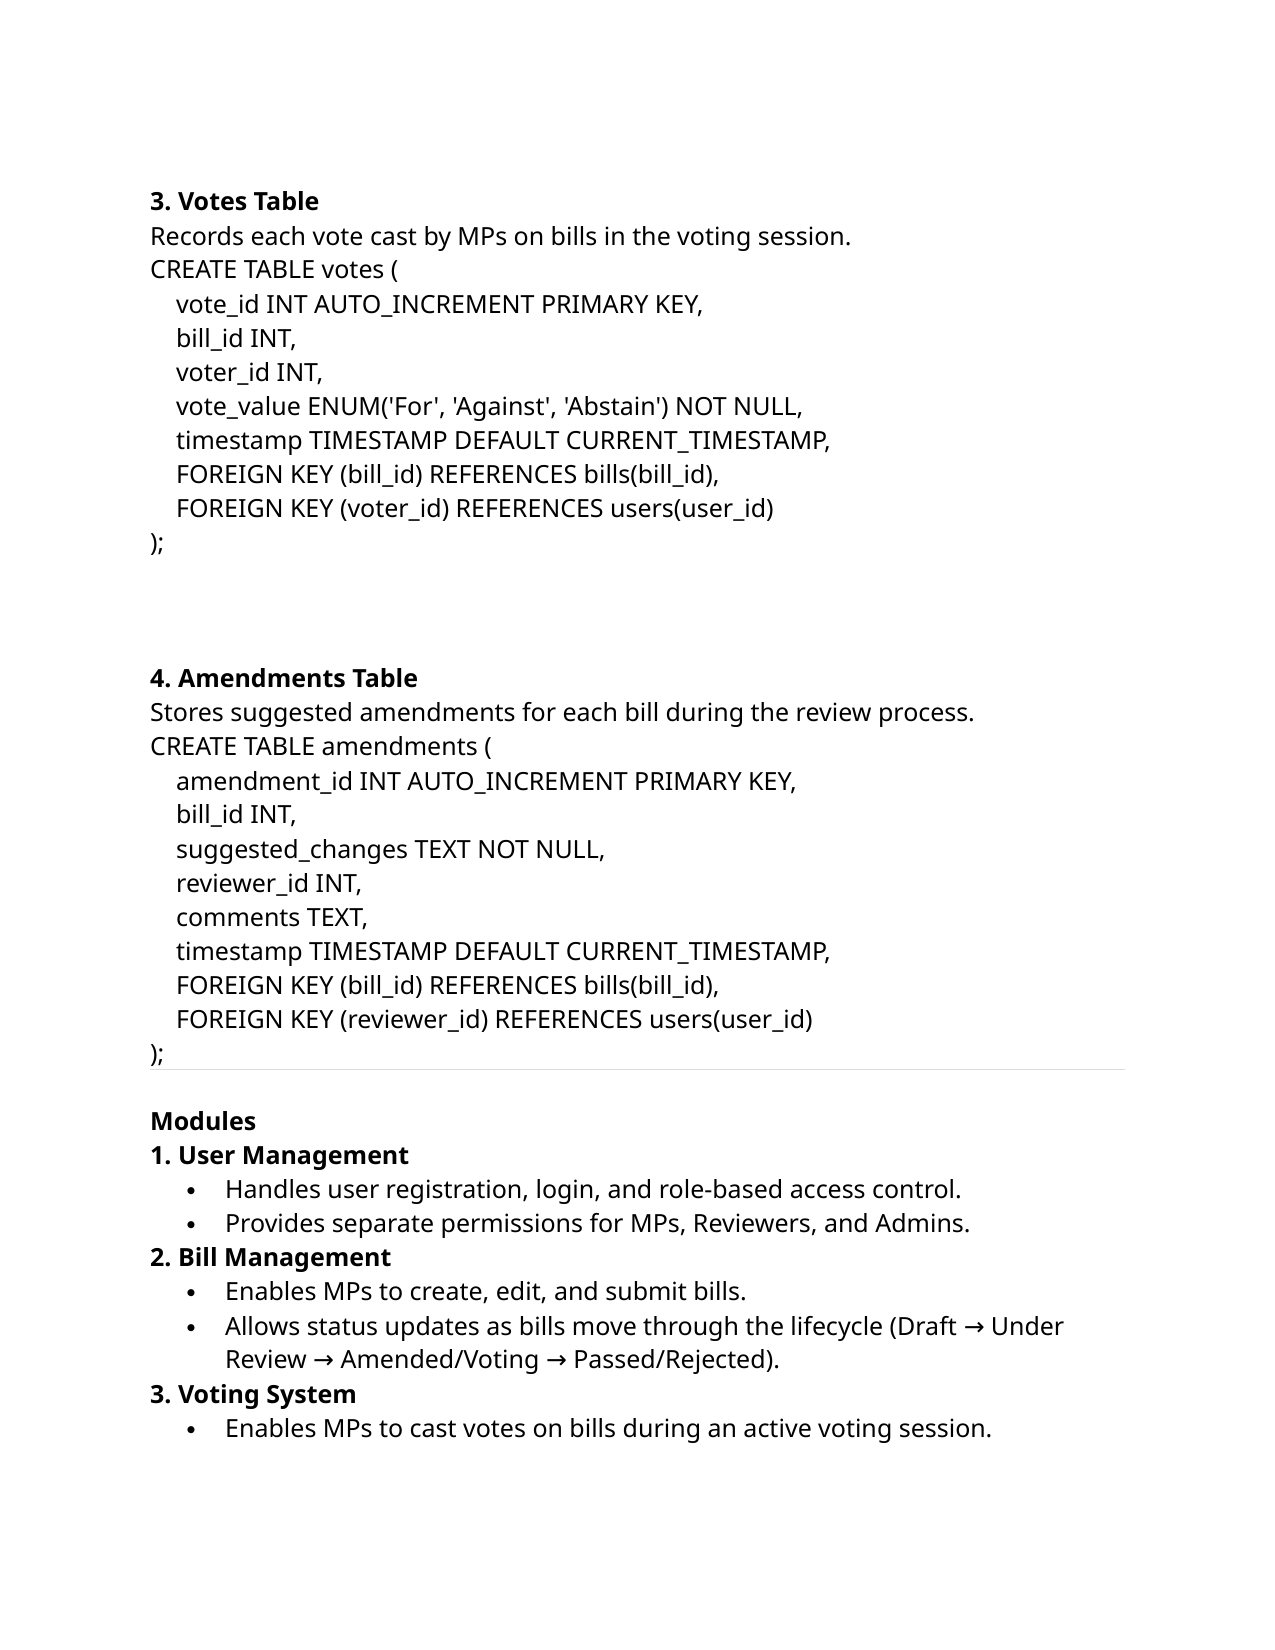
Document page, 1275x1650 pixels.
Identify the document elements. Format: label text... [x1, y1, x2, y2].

text CREATE TABLE amendments ( [150, 729, 1125, 763]
list Handles user registration, login, and role-based access control. [187, 1172, 1125, 1206]
text FOREIGN KEY (bill_id) REFERENCES bills(bill_id), [150, 457, 1125, 491]
text voter_id INT, [150, 354, 1125, 388]
text 1. User Management [150, 1138, 1125, 1172]
text bill_id INT, [150, 797, 1125, 831]
text 4. Amendments Table [150, 661, 1125, 695]
text bill_id INT, [150, 320, 1125, 354]
text timestamp TIMESTAMP DEFAULT CURRENT_TIMESTAMP, [150, 933, 1125, 967]
text ); [150, 525, 1125, 559]
text Modules [150, 1104, 1125, 1138]
list Enables MPs to cast votes on bills during an active voting session. [187, 1410, 1125, 1444]
text comments TEXT, [150, 899, 1125, 933]
text amendment_id INT AUTO_INCREMENT PRIMARY KEY, [150, 763, 1125, 797]
text FOREIGN KEY (reviewer_id) REFERENCES users(user_id) [150, 1002, 1125, 1036]
text 3. Voting System [150, 1376, 1125, 1410]
text reviewer_id INT, [150, 865, 1125, 899]
text vote_value ENUM('For', 'Against', 'Abstain') NOT NULL, [150, 388, 1125, 422]
text 2. Bill Management [150, 1240, 1125, 1274]
text FOREIGN KEY (bill_id) REFERENCES bills(bill_id), [150, 967, 1125, 1002]
text CREATE TABLE votes ( [150, 252, 1125, 286]
text ); [150, 1036, 1125, 1069]
text FOREIGN KEY (voter_id) REFERENCES users(user_id) [150, 491, 1125, 525]
text timestamp TIMESTAMP DEFAULT CURRENT_TIMESTAMP, [150, 422, 1125, 457]
list Provides separate permissions for MPs, Reviewers, and Admins. [187, 1206, 1125, 1240]
list Allows status updates as bills move through the lifecycle (Draft → Under Review → Amended/Voting → Passed/Rejected). [187, 1308, 1125, 1376]
text 3. Votes Table [150, 184, 1125, 218]
text Stores suggested amendments for each bill during the review process. [150, 695, 1125, 729]
text vote_id INT AUTO_INCREMENT PRIMARY KEY, [150, 286, 1125, 320]
list Enables MPs to create, edit, and submit bills. [187, 1274, 1125, 1308]
text suggested_changes TEXT NOT NULL, [150, 831, 1125, 865]
text Records each vote cast by MPs on bills in the voting session. [150, 218, 1125, 252]
